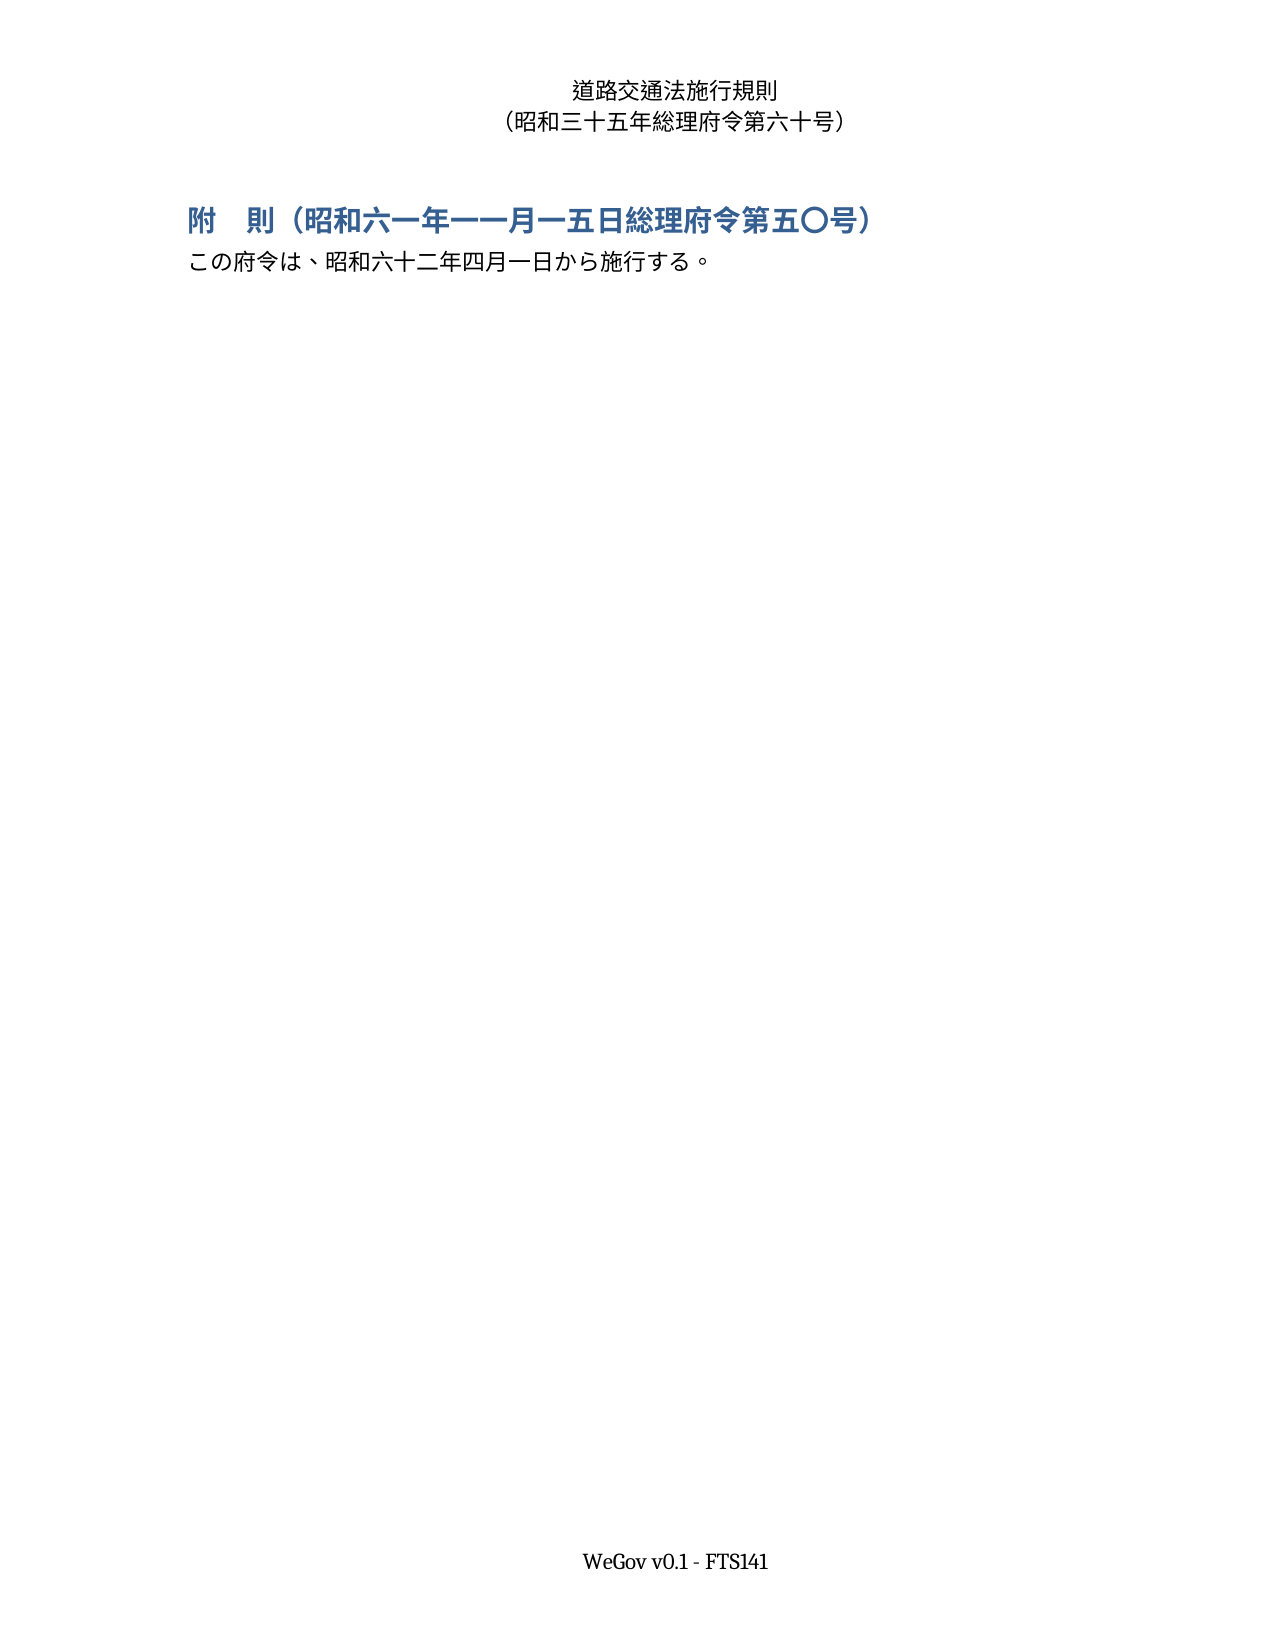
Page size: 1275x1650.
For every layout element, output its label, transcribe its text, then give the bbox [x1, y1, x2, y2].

subtitle 附 則（昭和六一年一一月一五日総理府令第五〇号） [187, 200, 1087, 240]
text この府令は、昭和六十二年四月一日から施行する。 [187, 246, 1087, 277]
